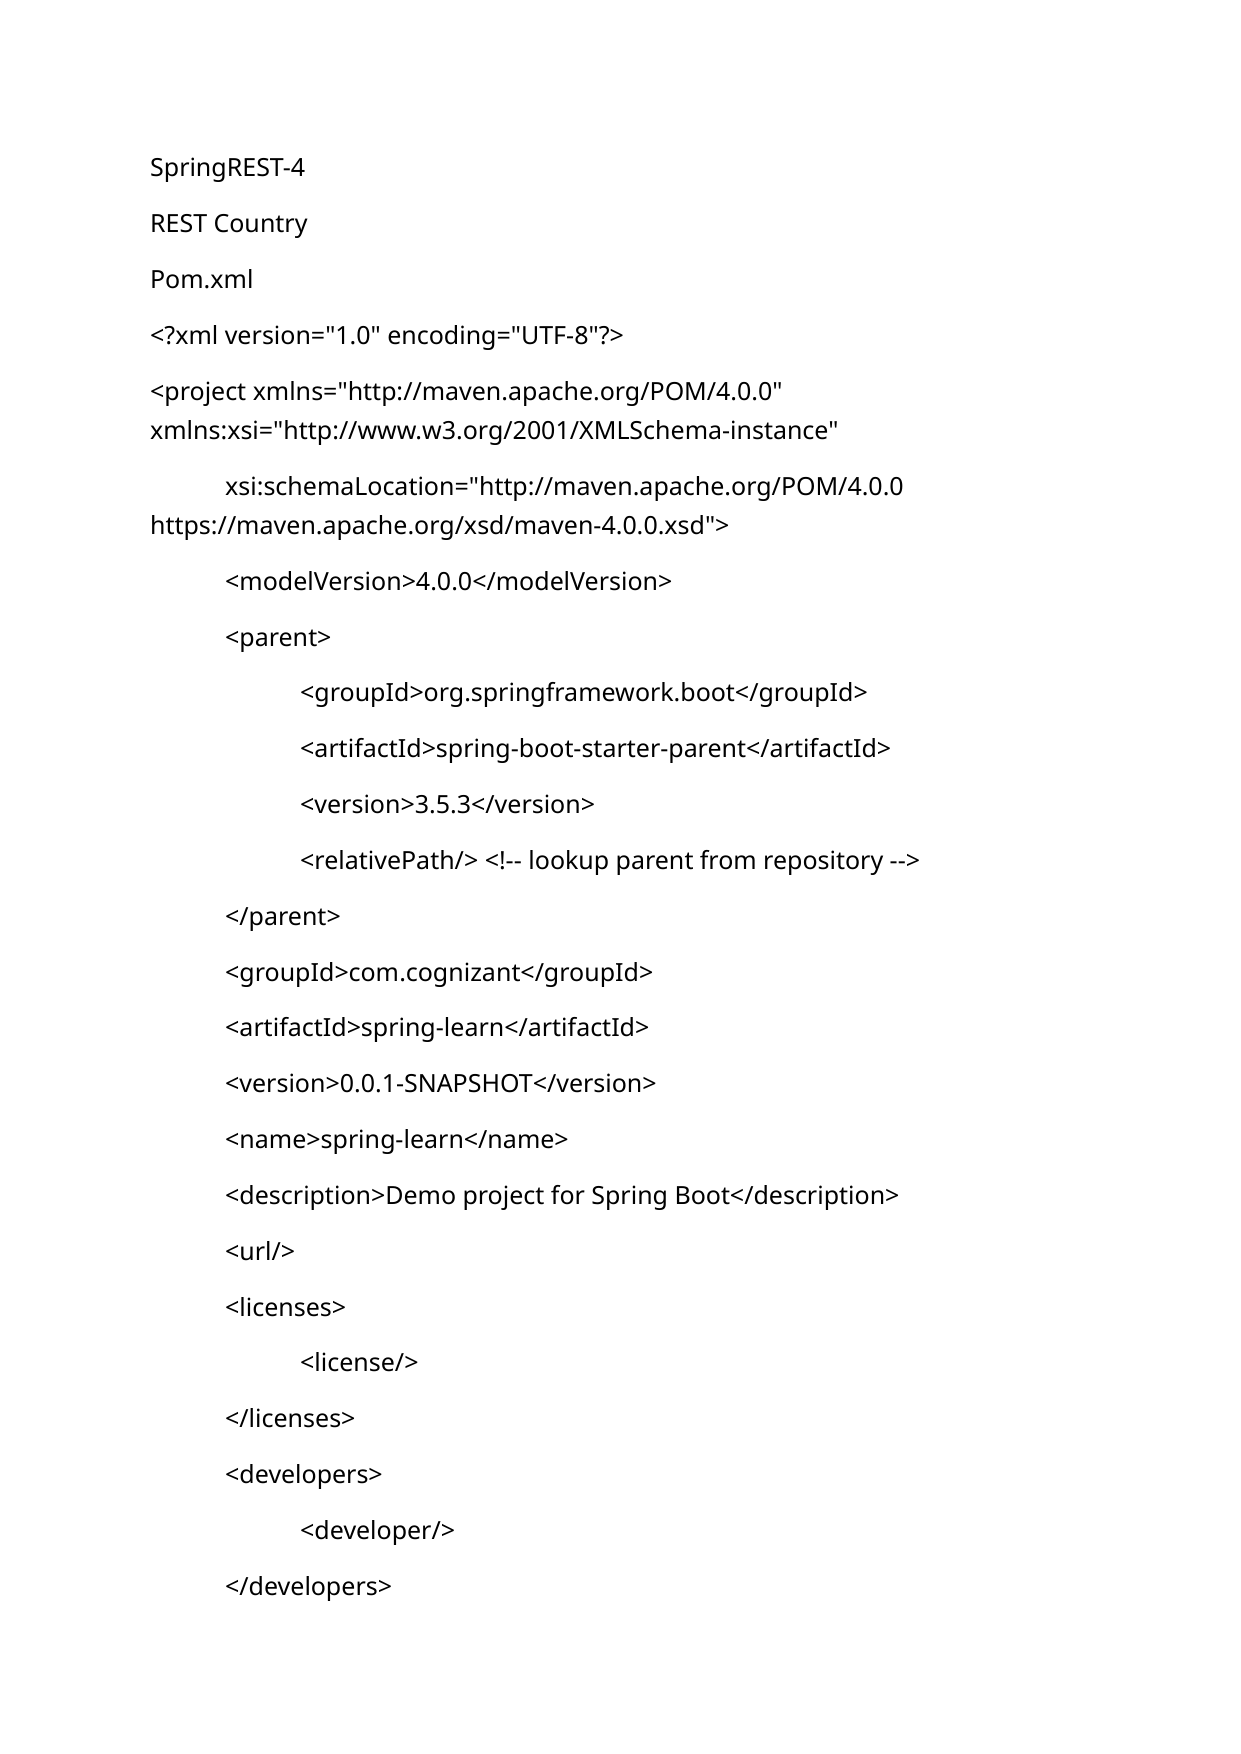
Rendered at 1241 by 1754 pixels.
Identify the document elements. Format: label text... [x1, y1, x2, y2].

text <artifactId>spring-learn</artifactId> [150, 1010, 1090, 1044]
text </developers> [150, 1568, 1090, 1602]
text <relativePath/> <!-- lookup parent from repository --> [150, 842, 1090, 877]
text Pom.xml [150, 262, 1090, 296]
text <description>Demo project for Spring Boot</description> [150, 1177, 1090, 1212]
text <url/> [150, 1233, 1090, 1267]
text <groupId>com.cognizant</groupId> [150, 954, 1090, 988]
text <version>3.5.3</version> [150, 787, 1090, 821]
text <developer/> [150, 1512, 1090, 1547]
text <artifactId>spring-boot-starter-parent</artifactId> [150, 731, 1090, 765]
text <license/> [150, 1345, 1090, 1379]
text <modelVersion>4.0.0</modelVersion> [150, 563, 1090, 597]
text <version>0.0.1-SNAPSHOT</version> [150, 1066, 1090, 1100]
text SpringREST-4 [150, 150, 1090, 184]
text <groupId>org.springframework.boot</groupId> [150, 675, 1090, 709]
text </licenses> [150, 1401, 1090, 1435]
text </parent> [150, 898, 1090, 932]
text <licenses> [150, 1289, 1090, 1323]
text <parent> [150, 619, 1090, 653]
text xsi:schemaLocation="http://maven.apache.org/POM/4.0.0 https://maven.apache.org/xsd/maven-4.0.0.xsd"> [150, 468, 1090, 542]
text <project xmlns="http://maven.apache.org/POM/4.0.0" xmlns:xsi="http://www.w3.org/2001/XMLSchema-instance" [150, 373, 1090, 447]
text REST Country [150, 206, 1090, 240]
text <name>spring-learn</name> [150, 1122, 1090, 1156]
text <?xml version="1.0" encoding="UTF-8"?> [150, 317, 1090, 352]
text <developers> [150, 1457, 1090, 1491]
